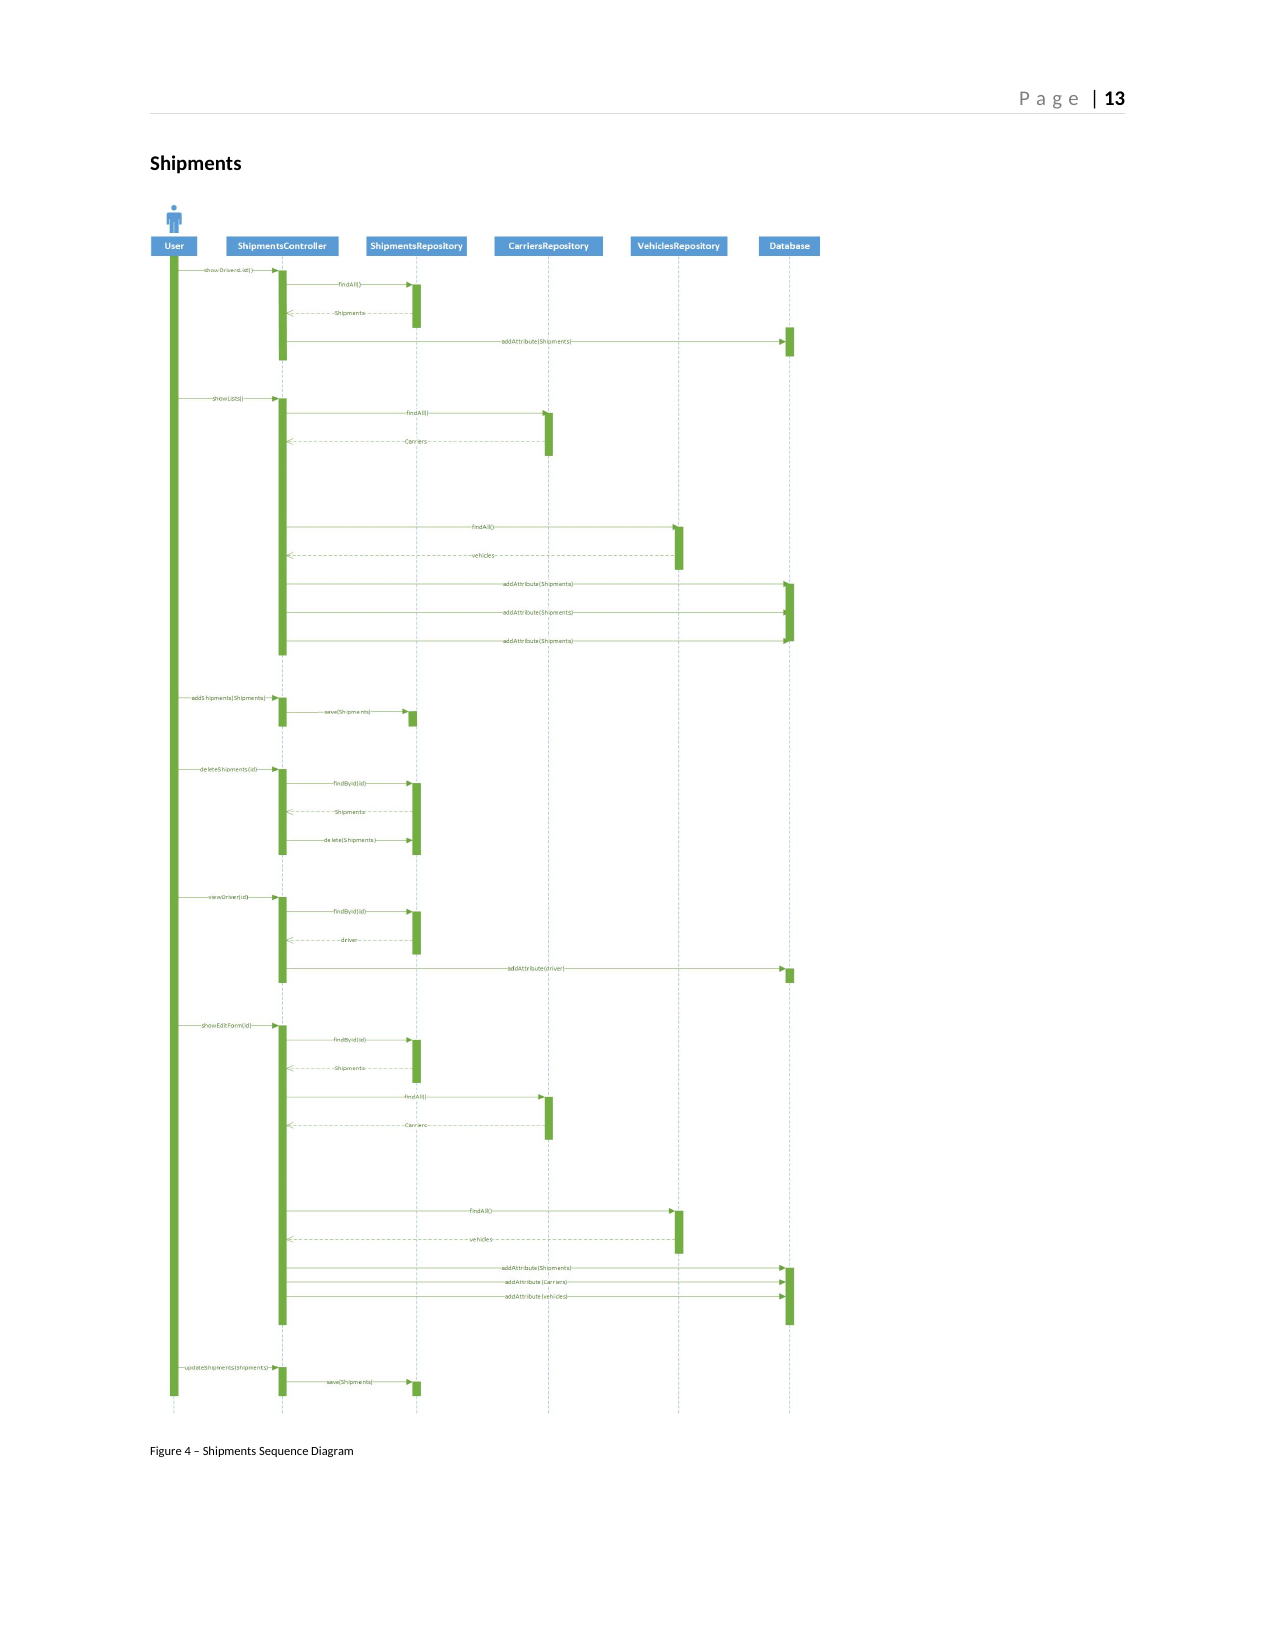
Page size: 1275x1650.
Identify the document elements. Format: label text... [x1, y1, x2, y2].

text Figure 4 – Shipments Sequence Diagram [150, 1443, 1125, 1459]
text Shipments [150, 150, 1125, 175]
picture [150, 204, 821, 1415]
